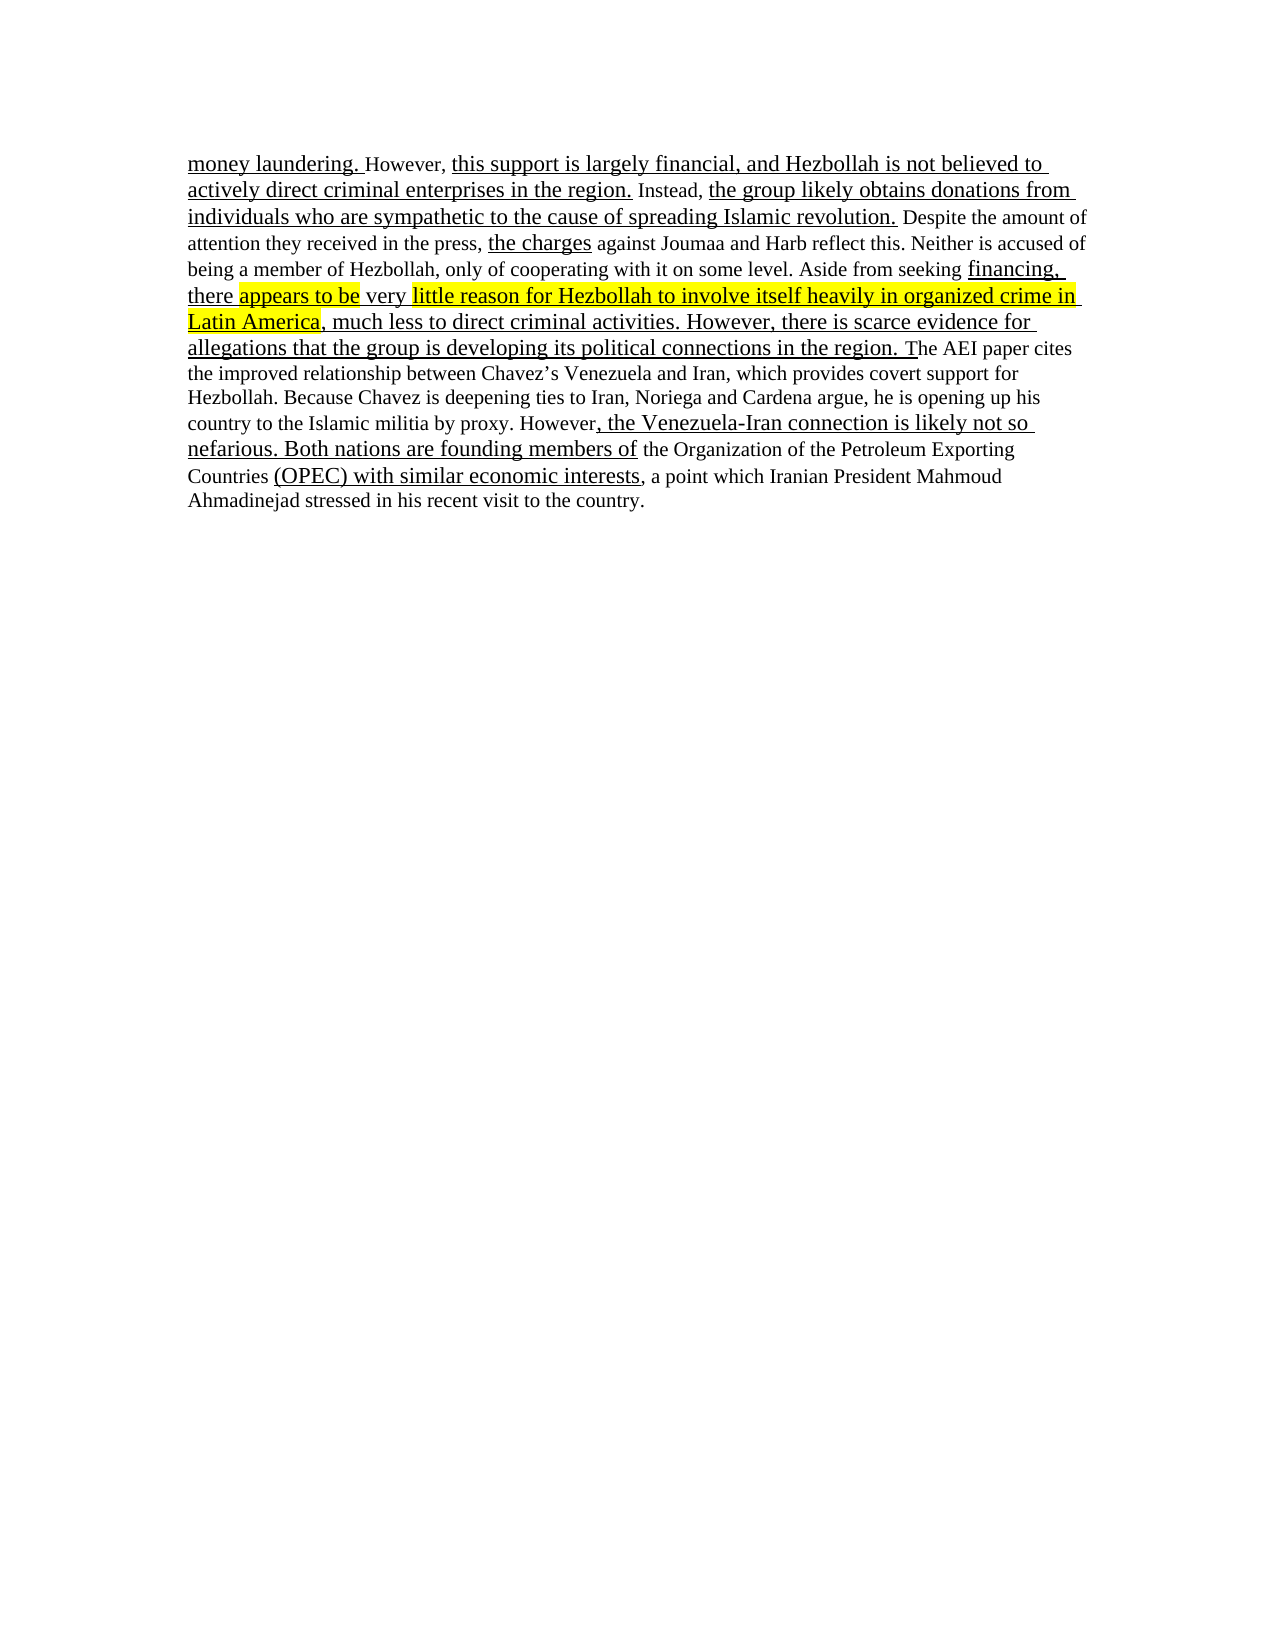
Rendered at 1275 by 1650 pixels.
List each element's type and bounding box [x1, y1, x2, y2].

text [187, 150, 1087, 512]
